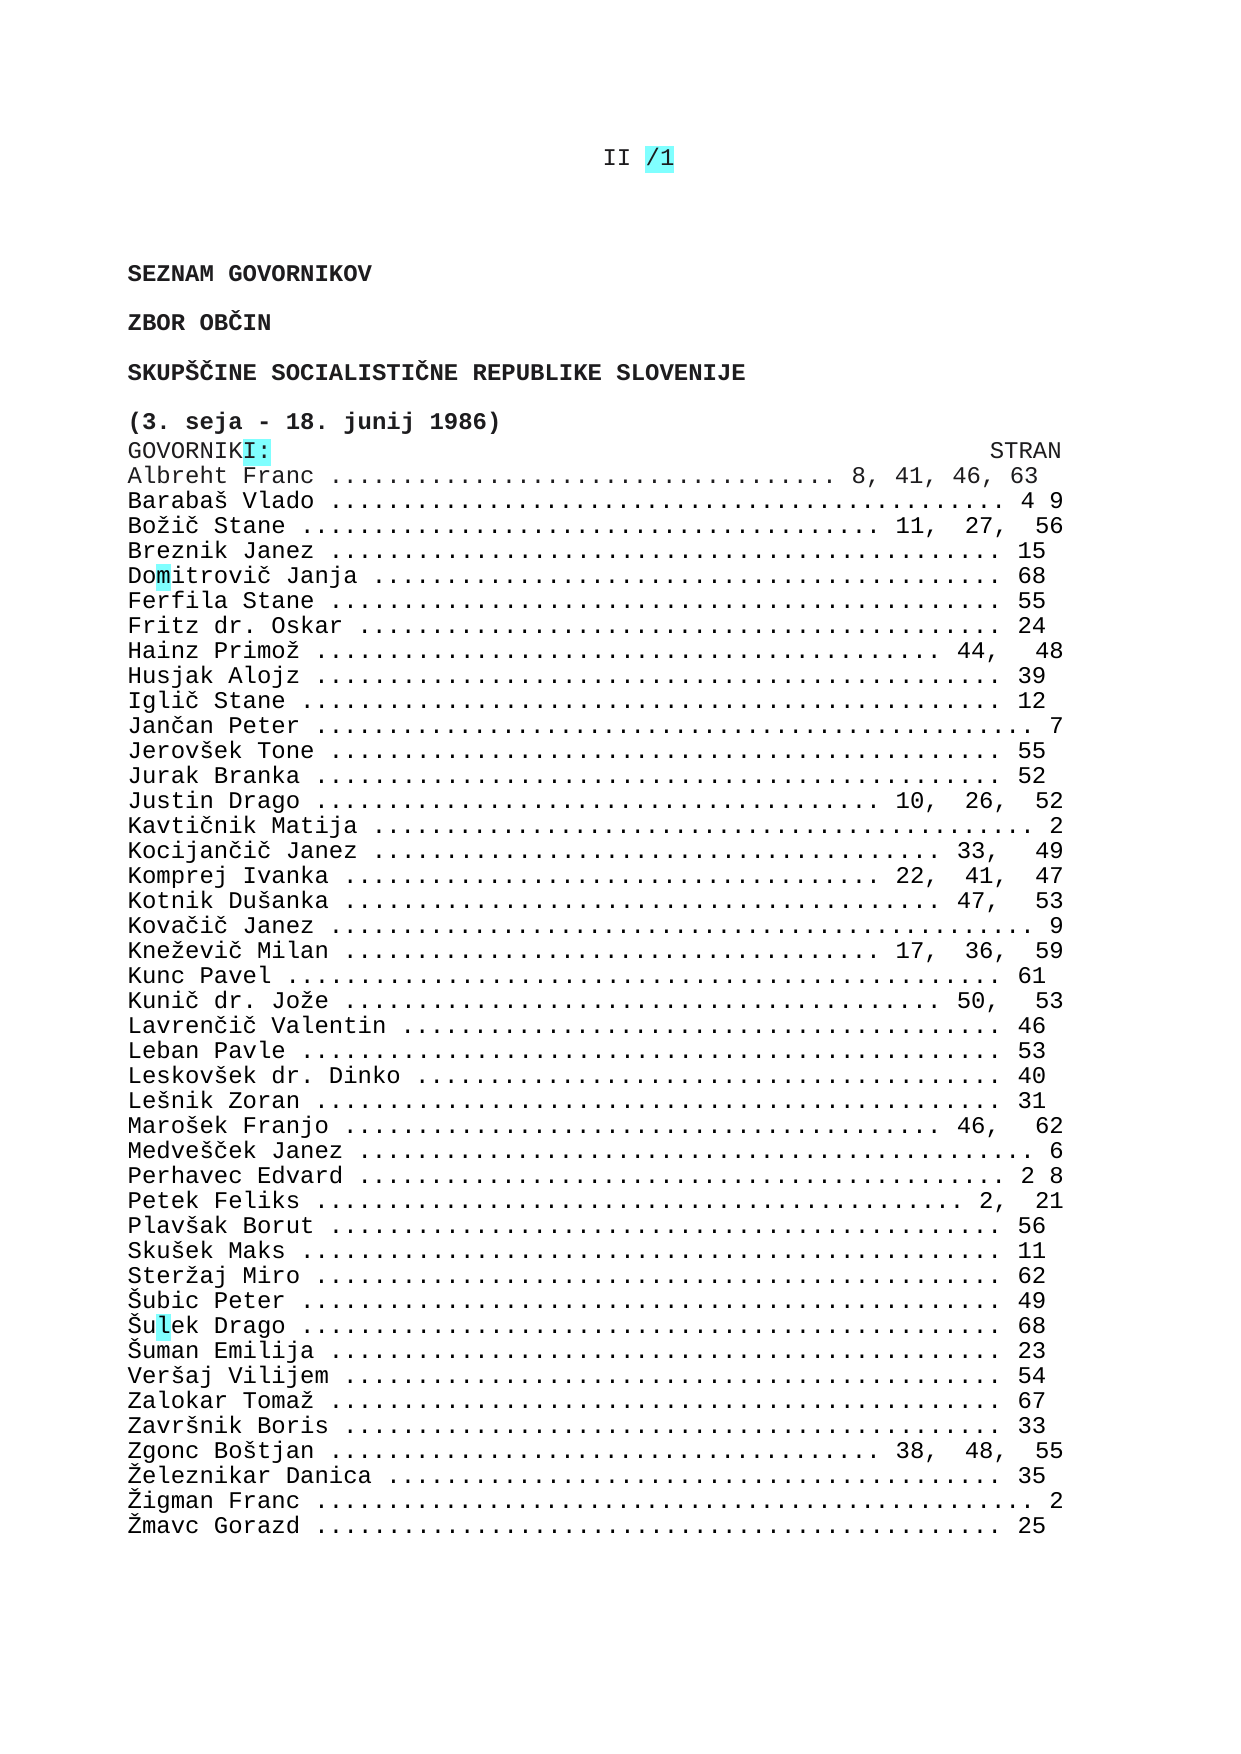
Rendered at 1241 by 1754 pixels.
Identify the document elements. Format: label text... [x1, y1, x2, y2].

text Kunc Pavel 61 [127, 963, 1117, 988]
text Lešnik Zoran 31 [127, 1088, 1117, 1113]
text Marošek Franjo 46, 62 [127, 1113, 1117, 1138]
text Žigman Franc 2 [127, 1488, 1117, 1513]
text Lavrenčič Valentin 46 [127, 1013, 1117, 1038]
text Ferfila Stane 55 [127, 588, 1117, 613]
text Šubic Peter 49 [127, 1288, 1117, 1313]
text Breznik Janez 15 [127, 538, 1117, 563]
text Husjak Alojz 39 [127, 663, 1117, 688]
text Kunič dr. Jože 50, 53 [127, 988, 1117, 1013]
text Veršaj Vilijem 54 [127, 1363, 1117, 1388]
text Zalokar Tomaž 67 [127, 1388, 1117, 1413]
text Domitrovič Janja 68 [127, 563, 1117, 588]
text Jančan Peter 7 [127, 713, 1117, 738]
text Jurak Branka 52 [127, 763, 1117, 788]
text Kneževič Milan 17, 36, 59 [127, 938, 1117, 963]
text Žmavc Gorazd 25 [127, 1513, 1117, 1538]
text Plavšak Borut 56 [127, 1213, 1117, 1238]
text Leban Pavle 53 [127, 1038, 1117, 1063]
text Zgonc Boštjan 38, 48, 55 [127, 1438, 1117, 1463]
text Božič Stane 11, 27, 56 [127, 513, 1117, 538]
text Kovačič Janez 9 [127, 913, 1117, 938]
text GOVORNIKI: STRAN [127, 439, 243, 463]
text Fritz dr. Oskar 24 [127, 613, 1117, 638]
text Kocijančič Janez 33, 49 [127, 838, 1117, 863]
text Šulek Drago 68 [127, 1313, 1117, 1338]
text Kotnik Dušanka 47, 53 [127, 888, 1117, 913]
text SKUPŠČINE SOCIALISTIČNE REPUBLIKE SLOVENIJE (3. seja - 18. junij 1986) [127, 341, 1117, 439]
text Hainz Primož 44, 48 [127, 638, 1117, 663]
text Železnikar Danica 35 [127, 1463, 1117, 1488]
text Medvešček Janez 6 [127, 1138, 1117, 1163]
text Justin Drago 10, 26, 52 [127, 788, 1117, 813]
text Iglič Stane 12 [127, 688, 1117, 713]
text Komprej Ivanka 22, 41, 47 [127, 863, 1117, 888]
text Kavtičnik Matija 2 [127, 813, 1117, 838]
text Skušek Maks 11 [127, 1238, 1117, 1263]
text Šuman Emilija 23 [127, 1338, 1117, 1363]
text Leskovšek dr. Dinko 40 [127, 1063, 1117, 1088]
text Završnik Boris 33 [127, 1413, 1117, 1438]
text GOVORNIKI: STRAN [271, 439, 1117, 463]
text Steržaj Miro 62 [127, 1263, 1117, 1288]
text Albreht Franc 8, 41, 46, 63 [127, 463, 1117, 488]
text Barabaš Vlado 4 9 [127, 488, 1117, 513]
text Perhavec Edvard 2 8 [127, 1163, 1117, 1188]
text Petek Feliks 2, 21 [127, 1188, 1117, 1213]
text SEZNAM GOVORNIKOV ZBOR OBČIN [127, 242, 1117, 341]
text Jerovšek Tone 55 [127, 738, 1117, 763]
